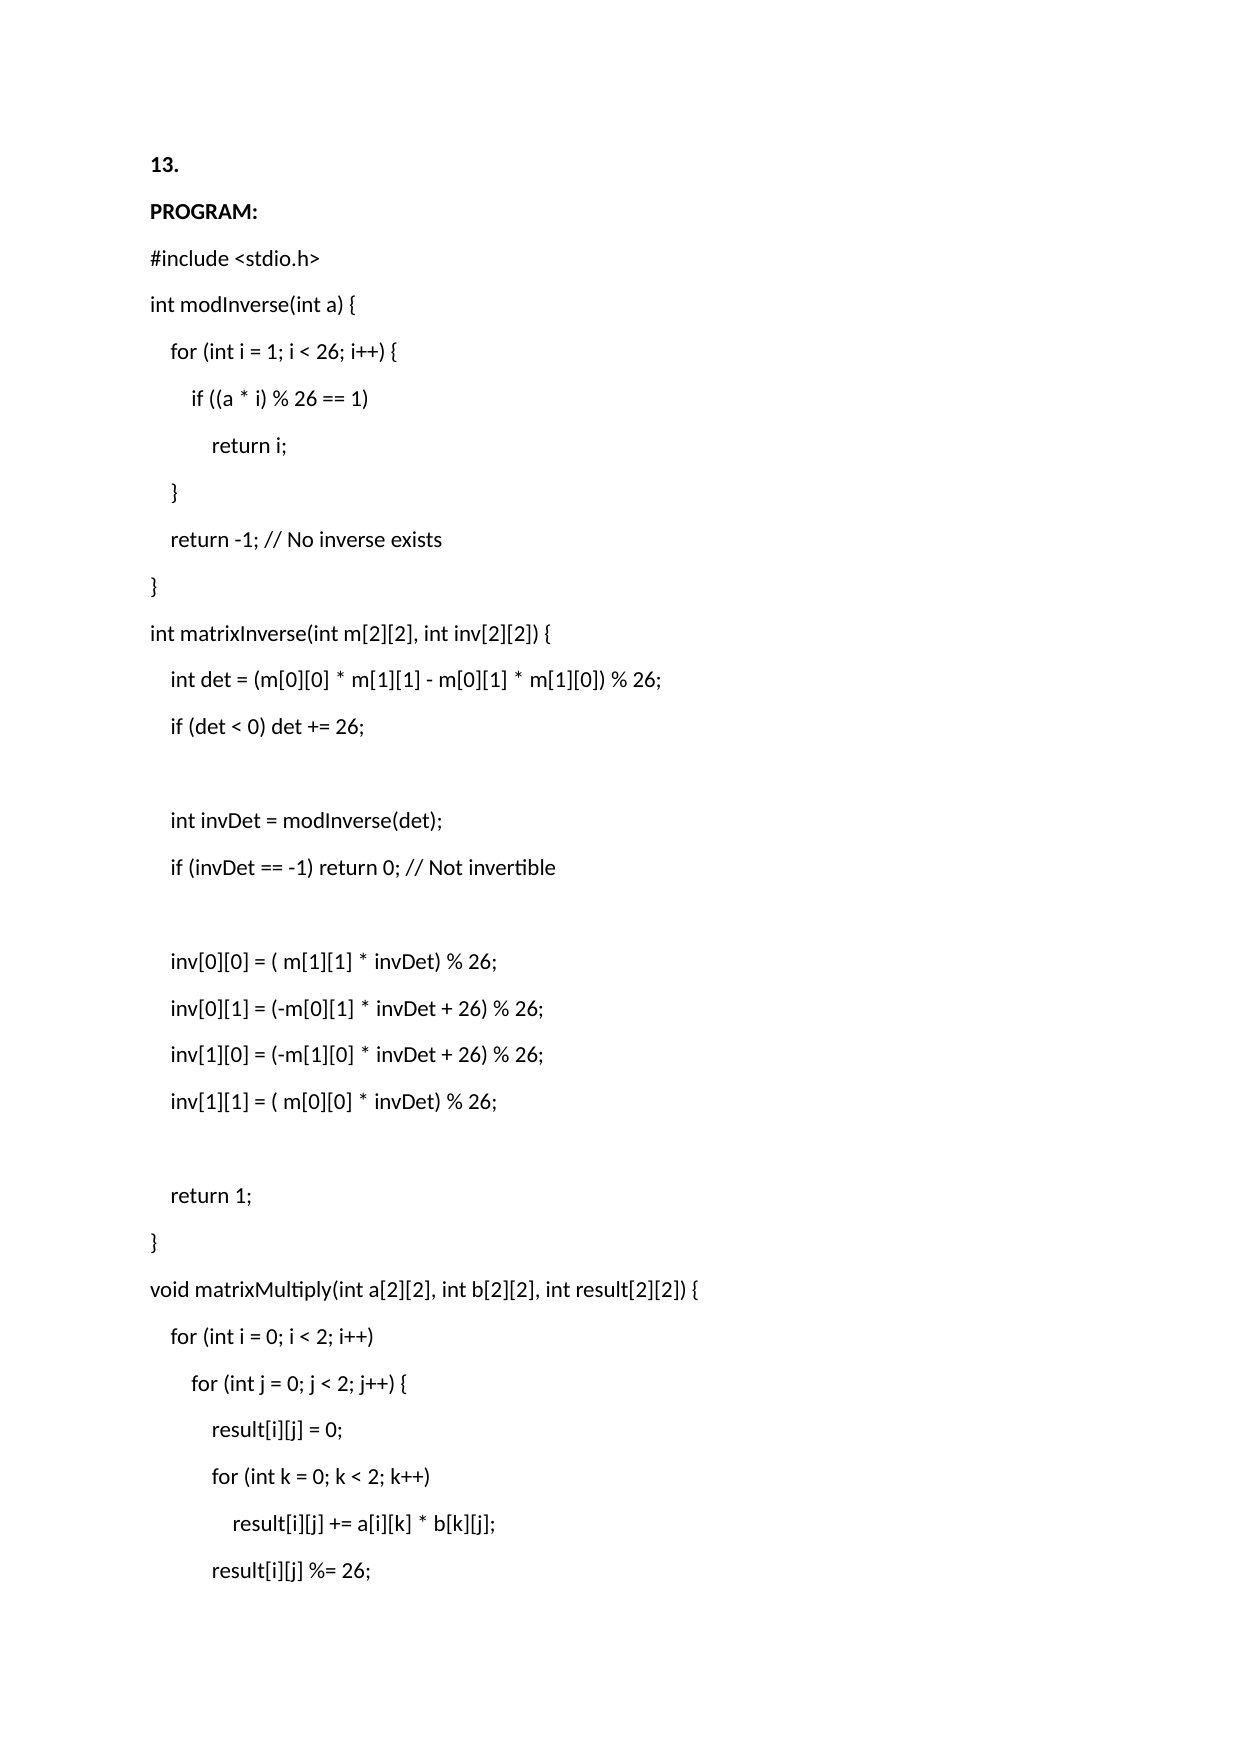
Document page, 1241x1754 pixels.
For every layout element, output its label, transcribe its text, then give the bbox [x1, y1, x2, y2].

text } [150, 572, 1090, 600]
text for (int j = 0; j < 2; j++) { [150, 1369, 1090, 1397]
text result[i][j] = 0; [150, 1416, 1090, 1444]
text for (int i = 1; i < 26; i++) { [150, 337, 1090, 366]
text 13. [150, 150, 1090, 178]
text result[i][j] += a[i][k] * b[k][j]; [150, 1509, 1090, 1537]
text void matrixMultiply(int a[2][2], int b[2][2], int result[2][2]) { [150, 1275, 1090, 1303]
text inv[1][1] = ( m[0][0] * invDet) % 26; [150, 1087, 1090, 1116]
text #include <stdio.h> [150, 244, 1090, 272]
text for (int k = 0; k < 2; k++) [150, 1462, 1090, 1491]
text return -1; // No inverse exists [150, 525, 1090, 553]
text return i; [150, 431, 1090, 459]
text if (invDet == -1) return 0; // Not invertible [150, 853, 1090, 881]
text for (int i = 0; i < 2; i++) [150, 1322, 1090, 1350]
text int matrixInverse(int m[2][2], int inv[2][2]) { [150, 619, 1090, 647]
text int modInverse(int a) { [150, 291, 1090, 319]
text if ((a * i) % 26 == 1) [150, 384, 1090, 412]
text inv[1][0] = (-m[1][0] * invDet + 26) % 26; [150, 1041, 1090, 1069]
text } [150, 1228, 1090, 1256]
text } [150, 478, 1090, 506]
text return 1; [150, 1181, 1090, 1209]
text result[i][j] %= 26; [150, 1556, 1090, 1584]
text inv[0][1] = (-m[0][1] * invDet + 26) % 26; [150, 994, 1090, 1022]
text ​PROGRAM: [150, 197, 1090, 225]
text inv[0][0] = ( m[1][1] * invDet) % 26; [150, 947, 1090, 975]
text int det = (m[0][0] * m[1][1] - m[0][1] * m[1][0]) % 26; [150, 666, 1090, 694]
text int invDet = modInverse(det); [150, 806, 1090, 834]
text if (det < 0) det += 26; [150, 712, 1090, 741]
